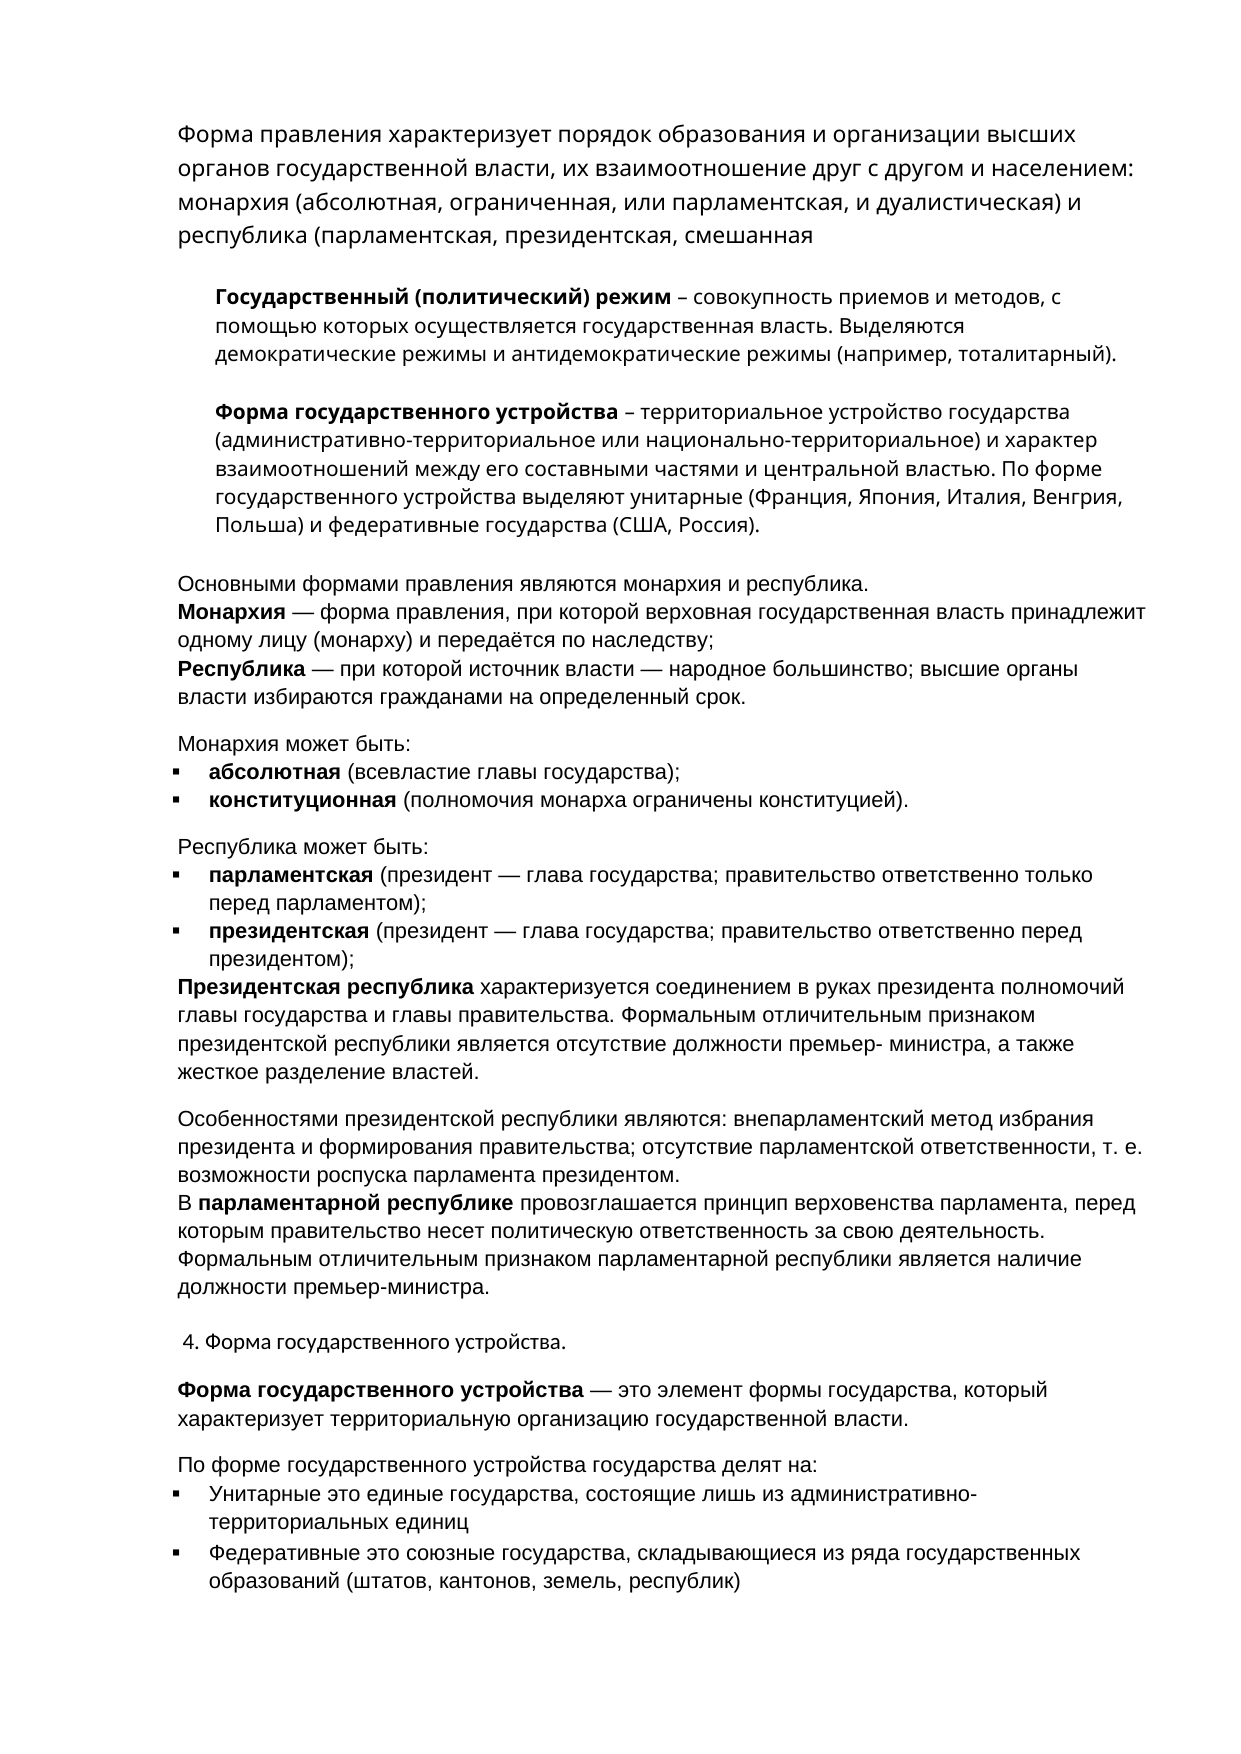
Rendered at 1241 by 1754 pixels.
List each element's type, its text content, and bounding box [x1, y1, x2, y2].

text Основными формами правления являются монархия и республика. [177, 568, 1152, 596]
list Федеративные это союзные государства, складывающиеся из ряда государственных образований (штатов, кантонов, земель, республик) [171, 1537, 1152, 1593]
text Республика — при которой источник власти — народное большинство; высшие органы власти избираются гражданами на определенный срок. [177, 652, 1152, 709]
list Унитарные это единые государства, состоящие лишь из административно-территориальных единиц [171, 1477, 1152, 1534]
text Форма государственного устройства — это элемент формы государства, который характеризует территориальную организацию государственной власти. [177, 1374, 1152, 1431]
list абсолютная (всевластие главы государства); [171, 756, 1152, 784]
text Государственный (политический) режим – совокупность приемов и методов, с помощью которых осуществляется государственная власть. Выделяются демократические режимы и антидемократические режимы (например, тоталитарный). [215, 282, 1152, 368]
text Монархия — форма правления, при которой верховная государственная власть принадлежит одному лицу (монарху) и передаётся по наследству; [177, 596, 1152, 652]
text Монархия может быть: [177, 727, 1152, 756]
text Президентская республика характеризуется соединением в руках президента полномочий главы государства и главы правительства. Формальным отличительным признаком президентской республики является отсутствие должности премьер- министра, а также жесткое разделение властей. [177, 971, 1152, 1084]
list конституционная (полномочия монарха ограничены конституцией). [171, 784, 1152, 812]
text Особенностями президентской республики являются: внепарламентский метод избрания президента и формирования правительства; отсутствие парламентской ответственности, т. е. возможности роспуска парламента президентом. [177, 1102, 1152, 1187]
text По форме государственного устройства государства делят на: [177, 1449, 1152, 1477]
text В парламентарной республике провозглашается принцип верховенства парламента, перед которым правительство несет политическую ответственность за свою деятельность. Формальным отличительным признаком парламентарной республики является наличие должности премьер-министра. [177, 1187, 1152, 1299]
text 4. Форма государственного устройства. [177, 1327, 1152, 1356]
text Форма государственного устройства – территориальное устройство государства (административно-территориальное или национально-территориальное) и характер взаимоотношений между его составными частями и центральной властью. По форме государственного устройства выделяют унитарные (Франция, Япония, Италия, Венгрия, Польша) и федеративные государства (США, Россия). [215, 397, 1152, 539]
text Республика может быть: [177, 831, 1152, 859]
text Форма правления характеризует порядок образования и организации высших органов государственной власти, их взаимоотношение друг с другом и населением: монархия (абсолютная, ограниченная, или парламентская, и дуалистическая) и республика (парламентская, президентская, смешанная [177, 118, 1152, 251]
list президентская (президент — глава государства; правительство ответственно перед президентом); [171, 915, 1152, 971]
list парламентская (президент — глава государства; правительство ответственно только перед парламентом); [171, 859, 1152, 915]
